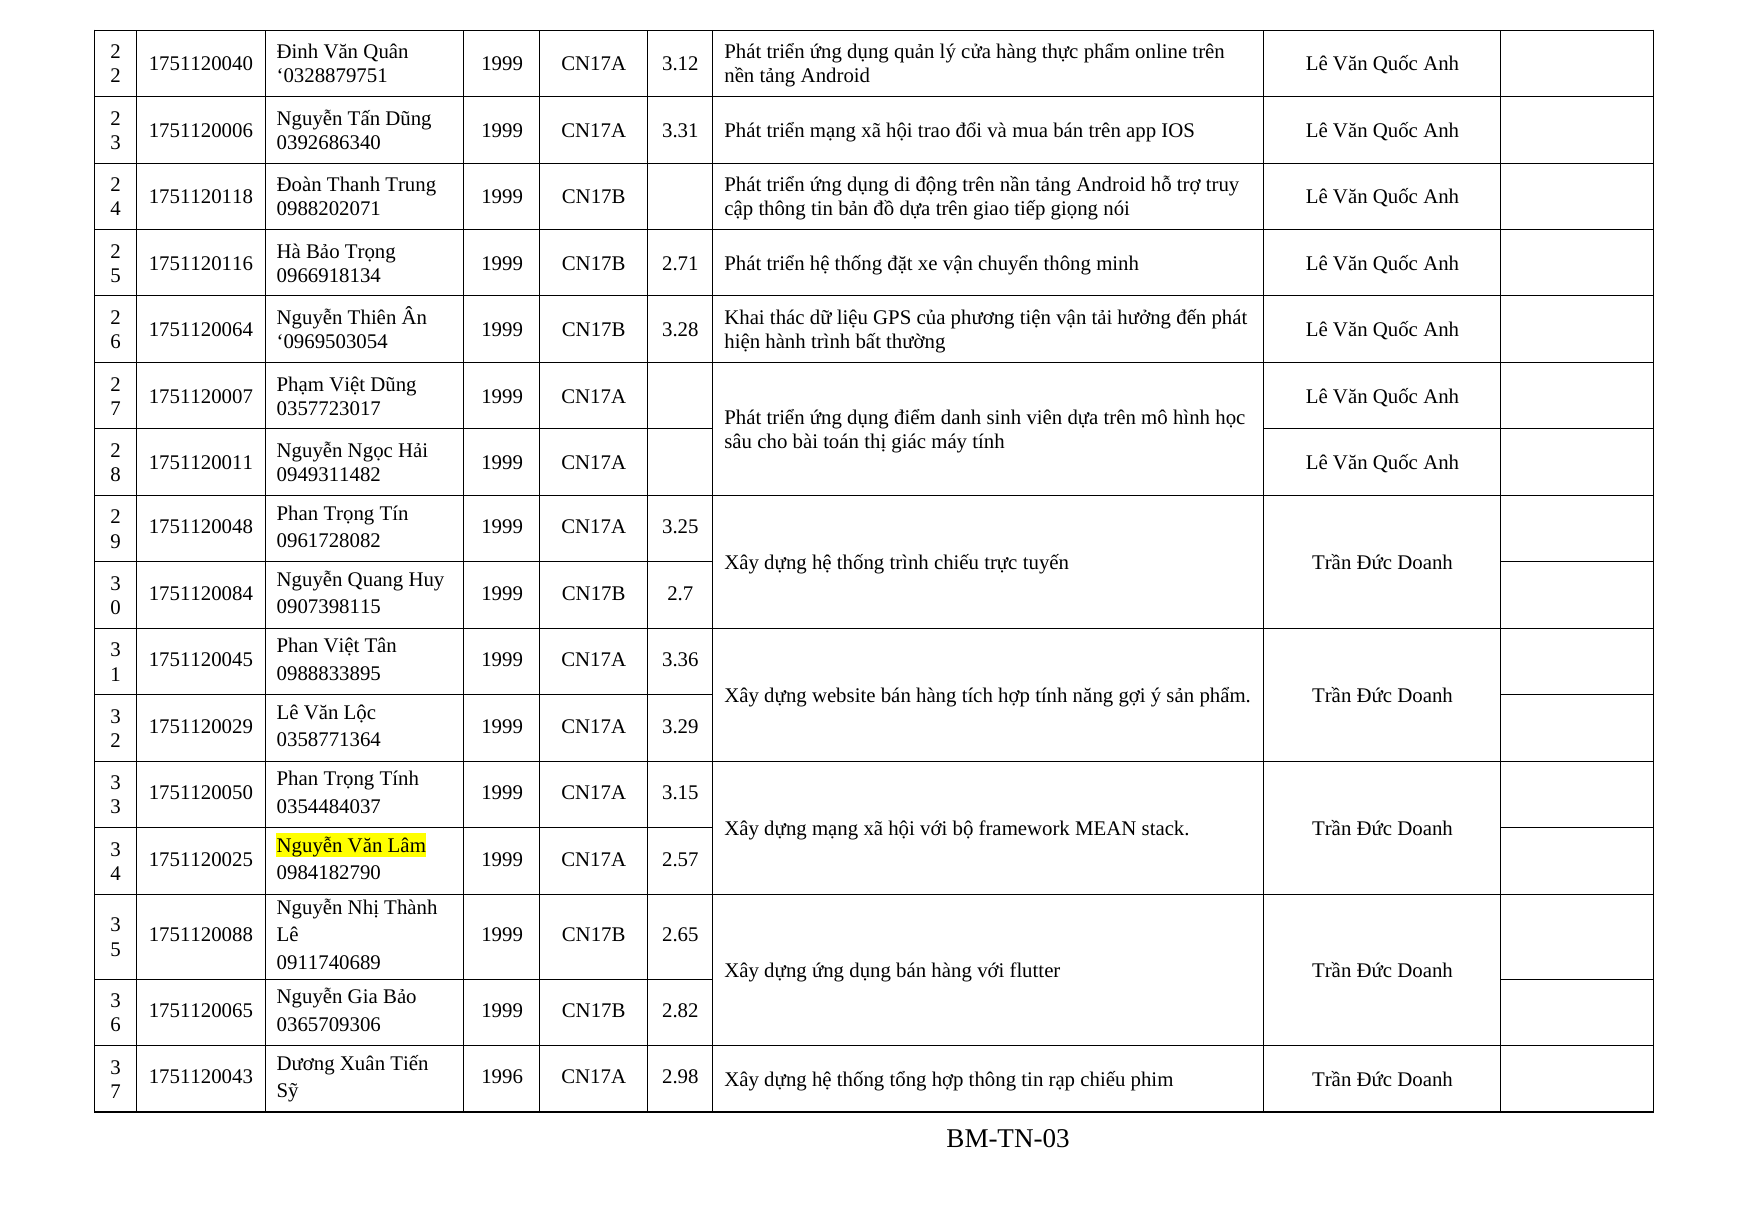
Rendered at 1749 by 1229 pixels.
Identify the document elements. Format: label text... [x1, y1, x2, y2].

table_cell [1501, 31, 1653, 96]
table_cell 37 [95, 1046, 136, 1111]
table_cell 1751120040 [137, 31, 265, 96]
table_cell Xây dựng ứng dụng bán hàng với flutter [713, 895, 1263, 1045]
table_cell 1751120088 [137, 895, 265, 978]
table_cell 1999 [464, 828, 539, 893]
table_cell Đinh Văn Quân ‘0328879751 [266, 31, 463, 96]
table_cell 29 [95, 496, 136, 561]
table_cell 1999 [464, 980, 539, 1045]
table_cell Xây dựng mạng xã hội với bộ framework MEAN stack. [713, 762, 1263, 893]
table_cell 23 [95, 97, 136, 162]
table_cell CN17A [540, 97, 647, 162]
table_cell Xây dựng website bán hàng tích hợp tính năng gợi ý sản phẩm. [713, 629, 1263, 761]
table_cell 1999 [464, 31, 539, 96]
table_cell [1501, 629, 1653, 694]
table_cell 1999 [464, 429, 539, 495]
table_cell Phát triển ứng dụng điểm danh sinh viên dựa trên mô hình học sâu cho bài toán thị giác máy tính [713, 363, 1263, 495]
table_cell Lê Văn Quốc Anh [1264, 31, 1500, 96]
table_cell [1501, 828, 1653, 893]
table_cell 2.98 [648, 1046, 712, 1111]
table_cell 1751120006 [137, 97, 265, 162]
table_cell [648, 164, 712, 229]
table_cell 2.57 [648, 828, 712, 893]
table_cell CN17B [540, 562, 647, 628]
table_cell 1751120048 [137, 496, 265, 561]
table_cell [1501, 496, 1653, 561]
table_cell Nguyễn Nhị Thành Lê 0911740689 [266, 895, 463, 978]
table_cell Lê Văn Quốc Anh [1264, 363, 1500, 428]
table_cell Trần Đức Doanh [1264, 895, 1500, 1045]
table_cell [1501, 562, 1653, 628]
table_cell 26 [95, 296, 136, 362]
table_cell CN17A [540, 695, 647, 761]
table_cell 2.7 [648, 562, 712, 628]
table_cell Lê Văn Quốc Anh [1264, 429, 1500, 495]
table_cell Lê Văn Quốc Anh [1264, 296, 1500, 362]
table_cell 2.65 [648, 895, 712, 978]
table_cell [1501, 429, 1653, 495]
table_cell [1501, 230, 1653, 295]
table_cell Nguyễn Tấn Dũng 0392686340 [266, 97, 463, 162]
table_cell CN17A [540, 31, 647, 96]
table_cell 1751120007 [137, 363, 265, 428]
table_cell 1999 [464, 895, 539, 978]
table_cell CN17B [540, 164, 647, 229]
table_cell 25 [95, 230, 136, 295]
table_cell 33 [95, 762, 136, 827]
table_cell 1996 [464, 1046, 539, 1111]
table_cell 31 [95, 629, 136, 694]
table_cell Nguyễn Gia Bảo 0365709306 [266, 980, 463, 1045]
table_cell 3.15 [648, 762, 712, 827]
table_cell [1501, 762, 1653, 827]
table_cell [1501, 980, 1653, 1045]
table_cell 34 [95, 828, 136, 893]
table_cell 1751120029 [137, 695, 265, 761]
table_cell CN17B [540, 230, 647, 295]
table_cell CN17B [540, 980, 647, 1045]
table_cell 1751120065 [137, 980, 265, 1045]
table_cell Nguyễn Ngọc Hải 0949311482 [266, 429, 463, 495]
table_cell 36 [95, 980, 136, 1045]
table_cell Phát triển ứng dụng di động trên nần tảng Android hỗ trợ truy cập thông tin bản đồ dựa trên giao tiếp giọng nói [713, 164, 1263, 229]
table_cell Khai thác dữ liệu GPS của phương tiện vận tải hưởng đến phát hiện hành trình bất thường [713, 296, 1263, 362]
table_cell 1999 [464, 97, 539, 162]
table_cell CN17B [540, 296, 647, 362]
table_cell Trần Đức Doanh [1264, 629, 1500, 761]
table_cell CN17A [540, 762, 647, 827]
table_cell 1999 [464, 562, 539, 628]
table_cell CN17A [540, 629, 647, 694]
table_cell [1501, 97, 1653, 162]
table_cell [1501, 1046, 1653, 1111]
table_cell [1501, 895, 1653, 978]
table_cell Lê Văn Quốc Anh [1264, 97, 1500, 162]
table_cell Phạm Việt Dũng 0357723017 [266, 363, 463, 428]
table_cell 3.25 [648, 496, 712, 561]
table_cell 1751120045 [137, 629, 265, 694]
table_cell Phan Việt Tân 0988833895 [266, 629, 463, 694]
table_cell 1999 [464, 695, 539, 761]
table_cell Lê Văn Quốc Anh [1264, 164, 1500, 229]
table_cell [1501, 695, 1653, 761]
table_cell Hà Bảo Trọng 0966918134 [266, 230, 463, 295]
table_cell Phan Trọng Tín 0961728082 [266, 496, 463, 561]
table_cell 1751120084 [137, 562, 265, 628]
table_cell 3.29 [648, 695, 712, 761]
table_cell 3.31 [648, 97, 712, 162]
table_cell CN17A [540, 363, 647, 428]
table_cell 1999 [464, 762, 539, 827]
table_cell CN17B [540, 895, 647, 978]
table_cell CN17A [540, 1046, 647, 1111]
table_cell 1751120118 [137, 164, 265, 229]
table_cell Trần Đức Doanh [1264, 496, 1500, 628]
table_cell 1751120116 [137, 230, 265, 295]
table_cell 2.71 [648, 230, 712, 295]
table_cell Đoàn Thanh Trung 0988202071 [266, 164, 463, 229]
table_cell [266, 1046, 463, 1111]
table_cell CN17A [540, 828, 647, 893]
table_cell 1999 [464, 629, 539, 694]
table_cell Phát triển hệ thống đặt xe vận chuyển thông minh [713, 230, 1263, 295]
table_cell 1751120011 [137, 429, 265, 495]
table_cell 1751120064 [137, 296, 265, 362]
table_cell 1999 [464, 230, 539, 295]
table_cell [648, 429, 712, 495]
table_cell Xây dựng hệ thống trình chiếu trực tuyến [713, 496, 1263, 628]
table_cell [1501, 296, 1653, 362]
table_cell Trần Đức Doanh [1264, 1046, 1500, 1111]
table_cell 1999 [464, 296, 539, 362]
table_cell 24 [95, 164, 136, 229]
table_cell [1501, 164, 1653, 229]
table_cell Nguyễn Văn Lâm 0984182790 [266, 828, 463, 893]
table_cell 27 [95, 363, 136, 428]
table_cell 1751120043 [137, 1046, 265, 1111]
table_cell Lê Văn Quốc Anh [1264, 230, 1500, 295]
table_cell 28 [95, 429, 136, 495]
table_cell Nguyễn Quang Huy 0907398115 [266, 562, 463, 628]
table_cell 32 [95, 695, 136, 761]
table_cell 35 [95, 895, 136, 978]
table_cell Lê Văn Lộc 0358771364 [266, 695, 463, 761]
table_cell 3.12 [648, 31, 712, 96]
table_cell Phát triển mạng xã hội trao đổi và mua bán trên app IOS [713, 97, 1263, 162]
table_cell 1999 [464, 496, 539, 561]
table_cell Phát triển ứng dụng quản lý cửa hàng thực phẩm online trên nền tảng Android [713, 31, 1263, 96]
table_cell 2.82 [648, 980, 712, 1045]
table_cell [713, 1046, 1263, 1111]
table_cell 1751120050 [137, 762, 265, 827]
table_cell CN17A [540, 496, 647, 561]
table_cell Trần Đức Doanh [1264, 762, 1500, 893]
table_cell [1501, 363, 1653, 428]
table_cell [648, 363, 712, 428]
table_cell 1999 [464, 164, 539, 229]
table_cell 1999 [464, 363, 539, 428]
table_cell 1751120025 [137, 828, 265, 893]
table_cell CN17A [540, 429, 647, 495]
table_cell Nguyễn Thiên Ân ‘0969503054 [266, 296, 463, 362]
table_cell 30 [95, 562, 136, 628]
table_cell 22 [95, 31, 136, 96]
table_cell 3.28 [648, 296, 712, 362]
table_cell 3.36 [648, 629, 712, 694]
table_cell Phan Trọng Tính 0354484037 [266, 762, 463, 827]
